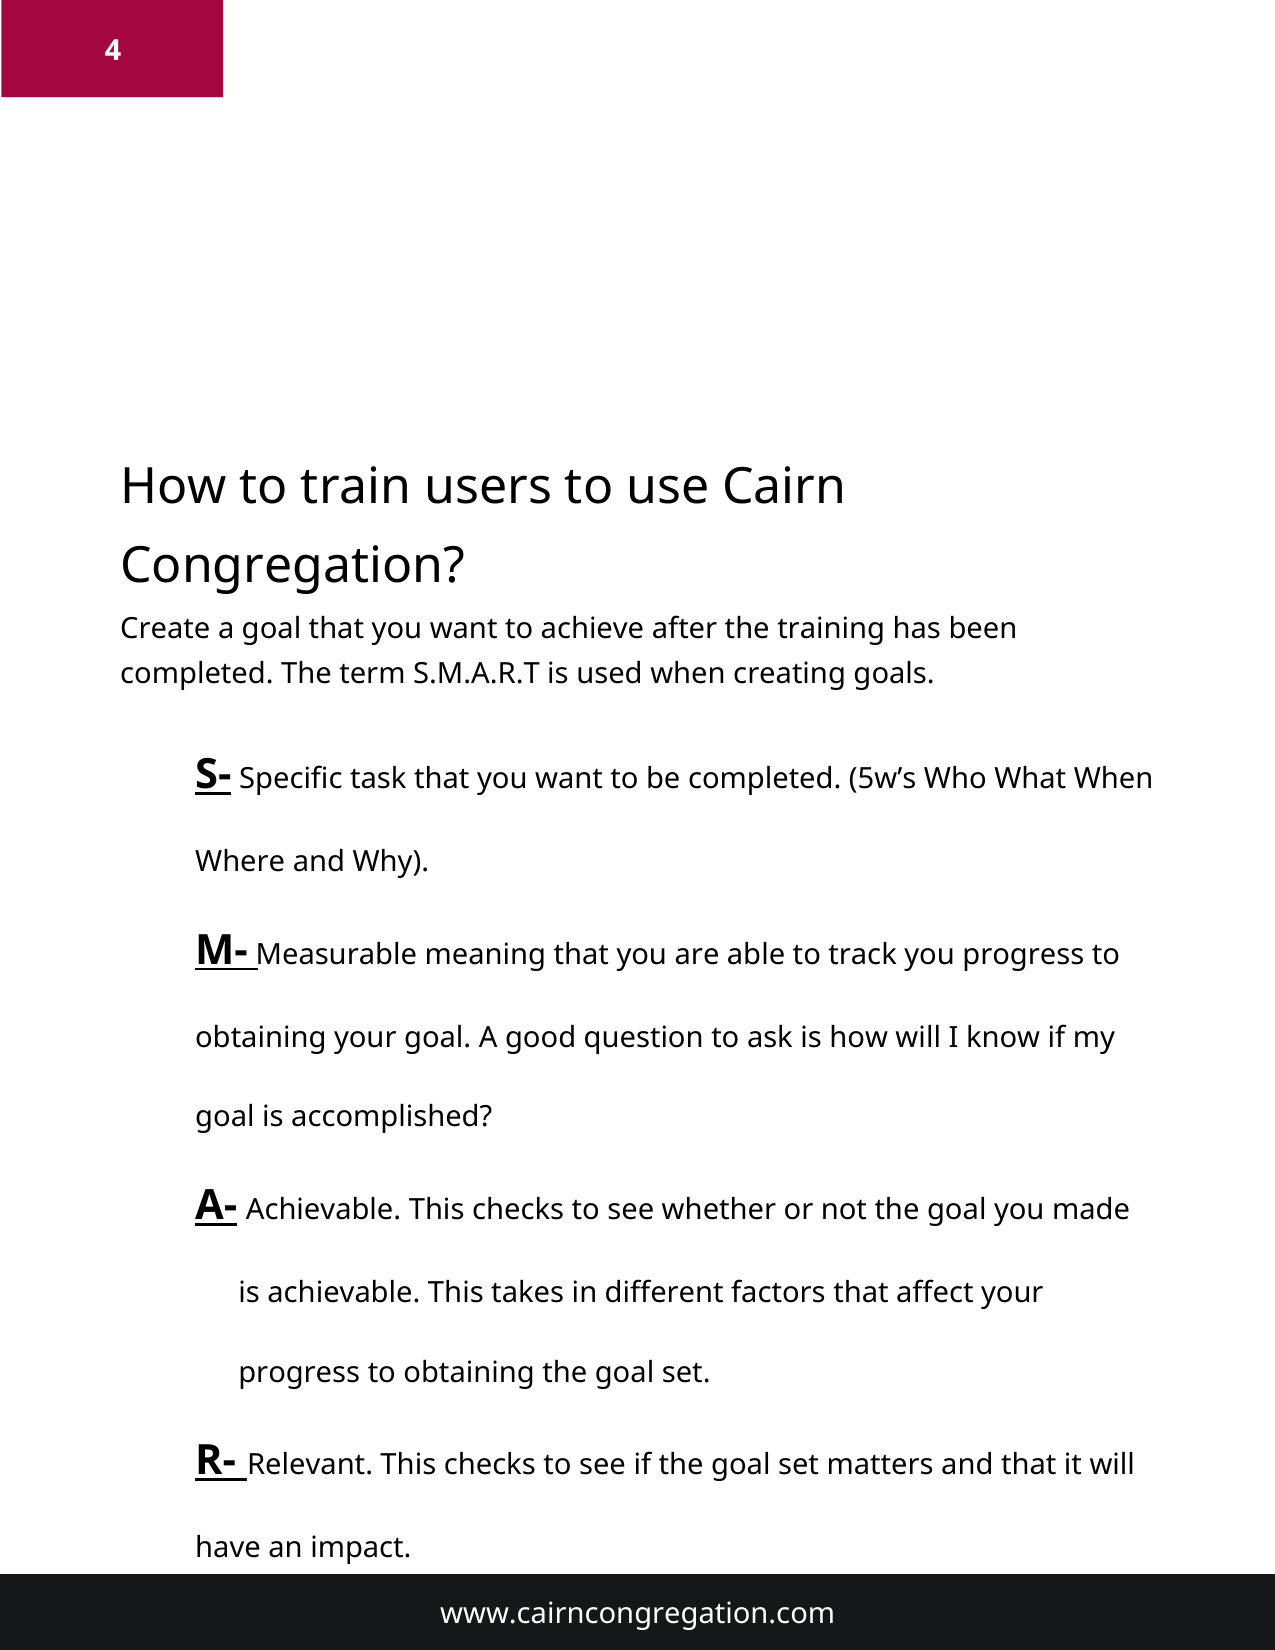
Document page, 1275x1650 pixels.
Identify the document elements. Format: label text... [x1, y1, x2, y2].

list Achievable. This checks to see whether or not the goal you made is achievable. This takes in different factors that affect your progress to obtaining the goal set. [195, 1175, 1155, 1391]
text How to train users to use Cairn Congregation? [120, 450, 1155, 597]
text M- Measurable meaning that you are able to track you progress to obtaining your goal. A good question to ask is how will I know if my goal is accomplished? [195, 920, 1155, 1135]
text R- Relevant. This checks to see if the goal set matters and that it will have an impact. [195, 1430, 1155, 1566]
text Create a goal that you want to achieve after the training has been completed. The term S.M.A.R.T is used when creating goals. [120, 607, 1155, 692]
text S- Specific task that you want to be completed. (5w’s Who What When Where and Why). [195, 744, 1155, 880]
